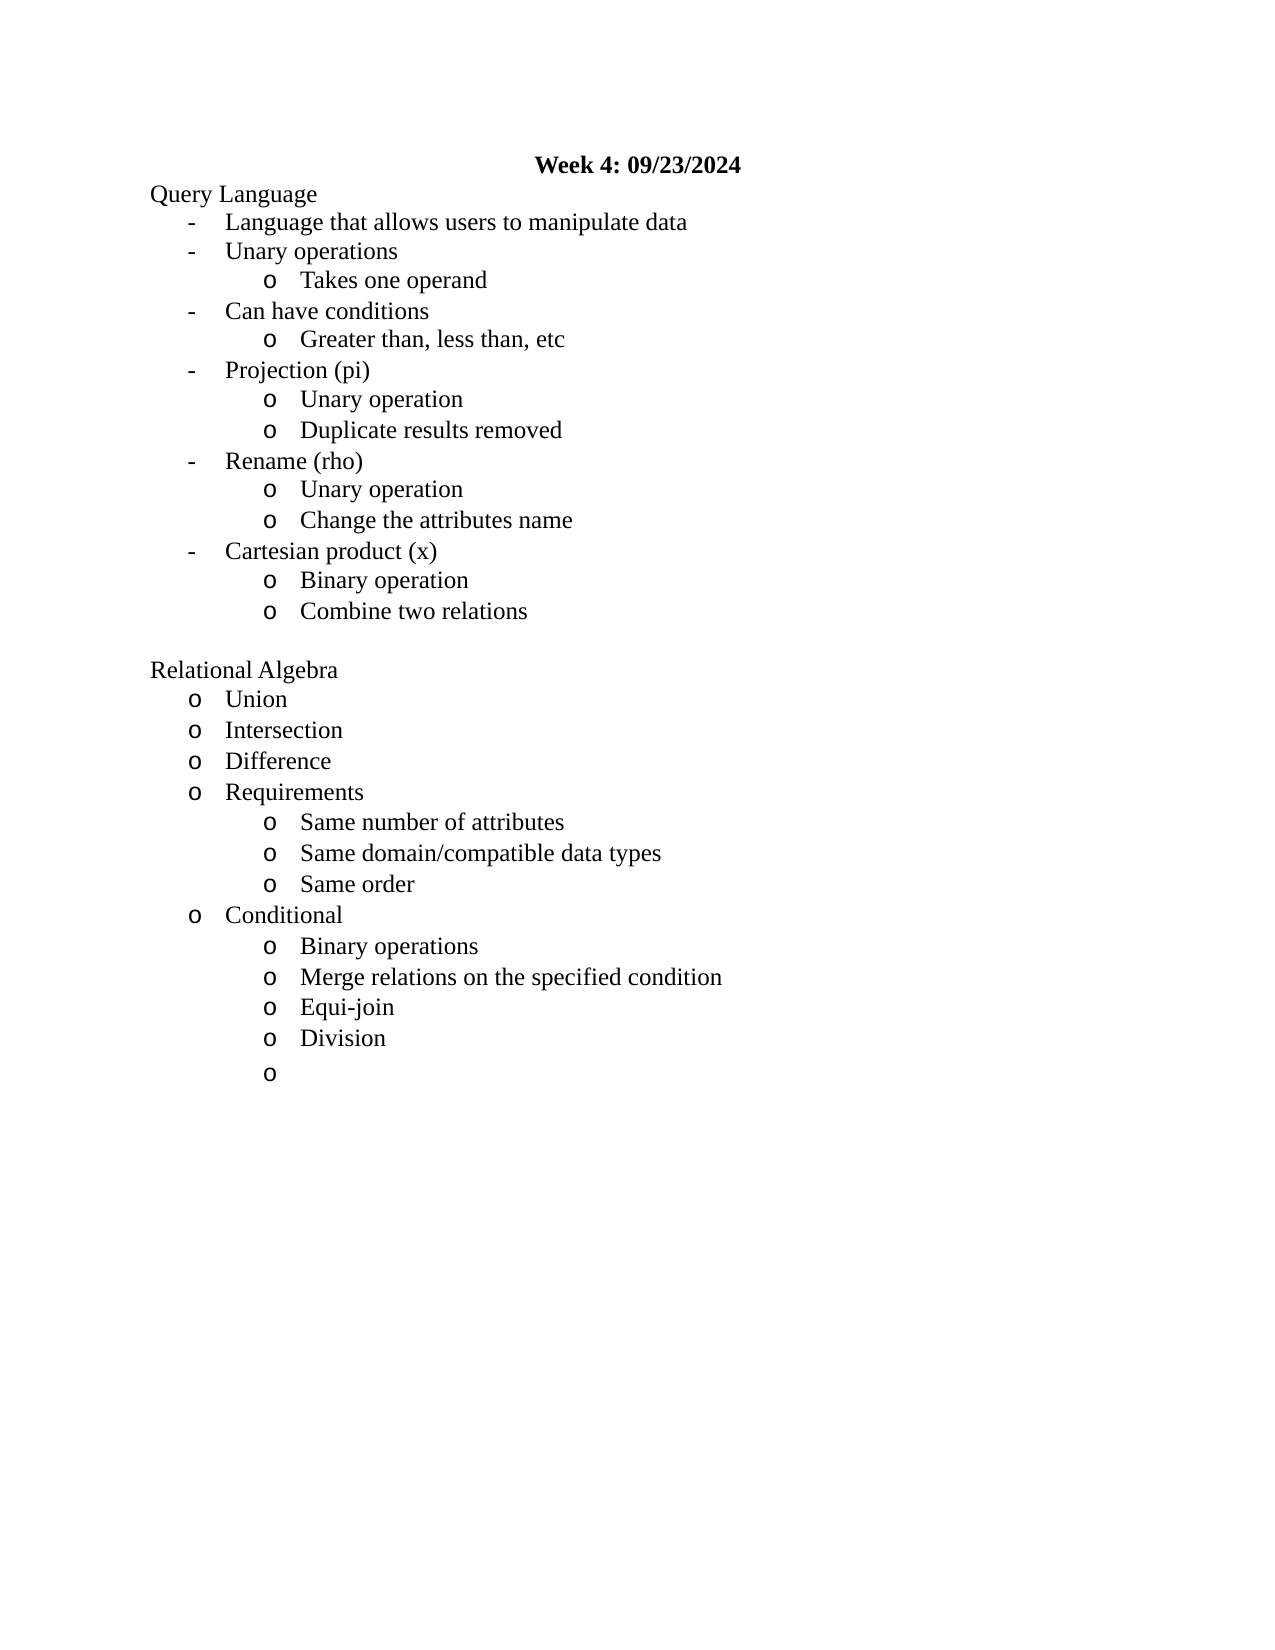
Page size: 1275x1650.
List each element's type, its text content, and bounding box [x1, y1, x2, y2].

list Merge relations on the specified condition [262, 962, 1125, 992]
list Language that allows users to manipulate data [187, 207, 1125, 236]
list Binary operations [262, 931, 1125, 962]
list Equi-join [262, 992, 1125, 1023]
text Week 4: 09/23/2024 [150, 150, 1125, 179]
list Cartesian product (x) [187, 536, 1125, 565]
list Change the attributes name [262, 505, 1125, 536]
list Same number of attributes [262, 807, 1125, 838]
list Binary operation [262, 565, 1125, 596]
list Division [262, 1023, 1125, 1054]
list Conditional [187, 900, 1125, 931]
list Combine two relations [262, 596, 1125, 627]
list Unary operations [187, 236, 1125, 265]
list Same order [262, 869, 1125, 900]
list Unary operation [262, 474, 1125, 505]
text Query Language [150, 179, 1125, 207]
list Duplicate results removed [262, 415, 1125, 446]
list Union [187, 684, 1125, 715]
list Takes one operand [262, 265, 1125, 296]
text Relational Algebra [150, 655, 1125, 684]
list Difference [187, 746, 1125, 777]
list Rename (rho) [187, 446, 1125, 474]
list Can have conditions [187, 296, 1125, 324]
list Intersection [187, 715, 1125, 746]
list Projection (pi) [187, 355, 1125, 384]
list Same domain/compatible data types [262, 838, 1125, 869]
list Unary operation [262, 384, 1125, 415]
list Requirements [187, 777, 1125, 807]
list Greater than, less than, etc [262, 324, 1125, 355]
